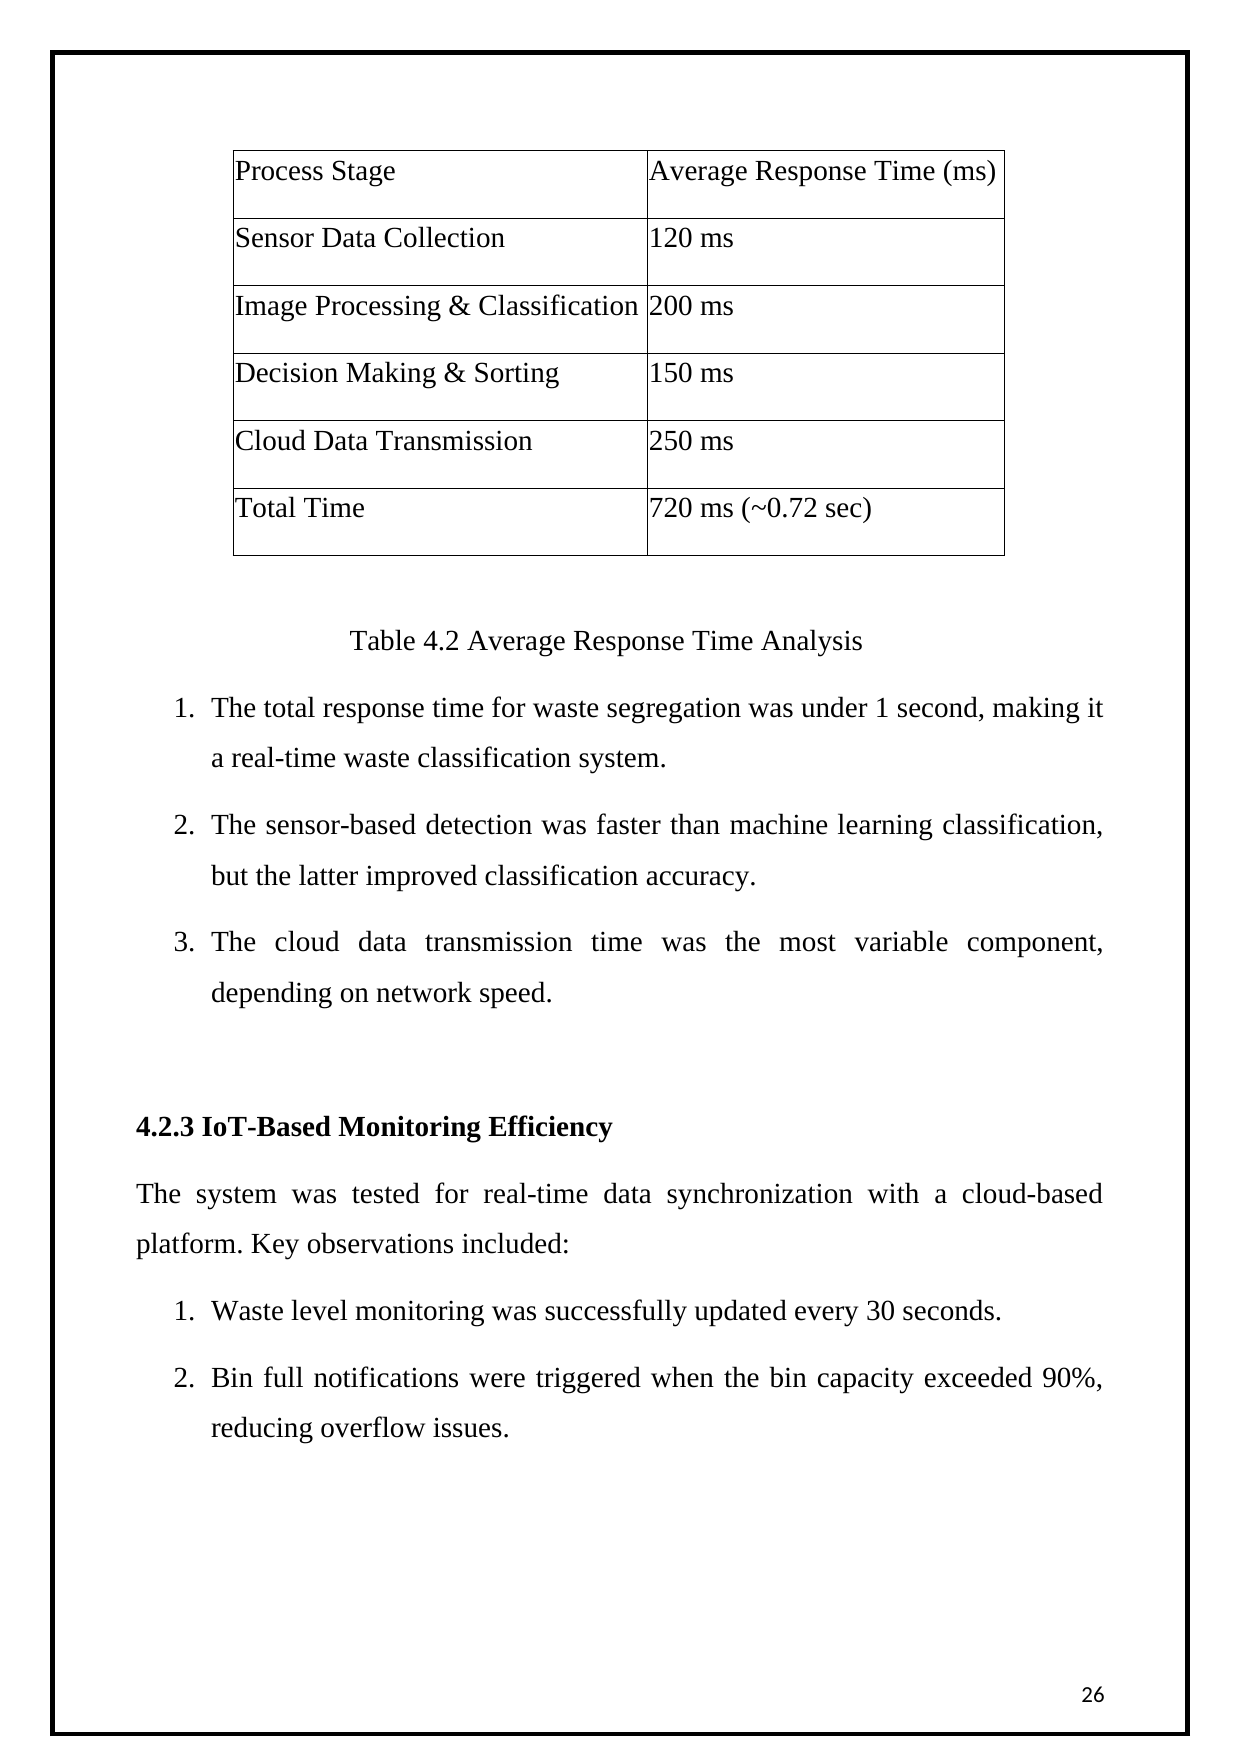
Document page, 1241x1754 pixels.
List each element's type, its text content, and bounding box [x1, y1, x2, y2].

text Table 4.2 Average Response Time Analysis [211, 623, 1104, 657]
list Waste level monitoring was successfully updated every 30 seconds. [173, 1293, 1104, 1327]
table_cell 720 ms (~0.72 sec) [648, 489, 1004, 555]
table_header Average Response Time (ms) [648, 151, 1004, 217]
text The system was tested for real-time data synchronization with a cloud-based platform. Key observations included: [136, 1176, 1104, 1260]
list The cloud data transmission time was the most variable component, depending on network speed. [173, 924, 1104, 1008]
list Bin full notifications were triggered when the bin capacity exceeded 90%, reducing overflow issues. [173, 1360, 1104, 1444]
list The total response time for waste segregation was under 1 second, making it a real-time waste classification system. [173, 690, 1104, 774]
table_cell Total Time [234, 489, 647, 555]
table_cell 150 ms [648, 354, 1004, 420]
table_cell 120 ms [648, 219, 1004, 285]
table_cell Decision Making & Sorting [234, 354, 647, 420]
table_cell Sensor Data Collection [234, 219, 647, 285]
table_cell 200 ms [648, 286, 1004, 352]
table_cell Image Processing & Classification [234, 286, 647, 352]
table_header Process Stage [234, 151, 647, 217]
text 4.2.3 IoT-Based Monitoring Efficiency [136, 1109, 1104, 1142]
table_cell Cloud Data Transmission [234, 421, 647, 487]
table_cell 250 ms [648, 421, 1004, 487]
list The sensor-based detection was faster than machine learning classification, but the latter improved classification accuracy. [173, 807, 1104, 891]
